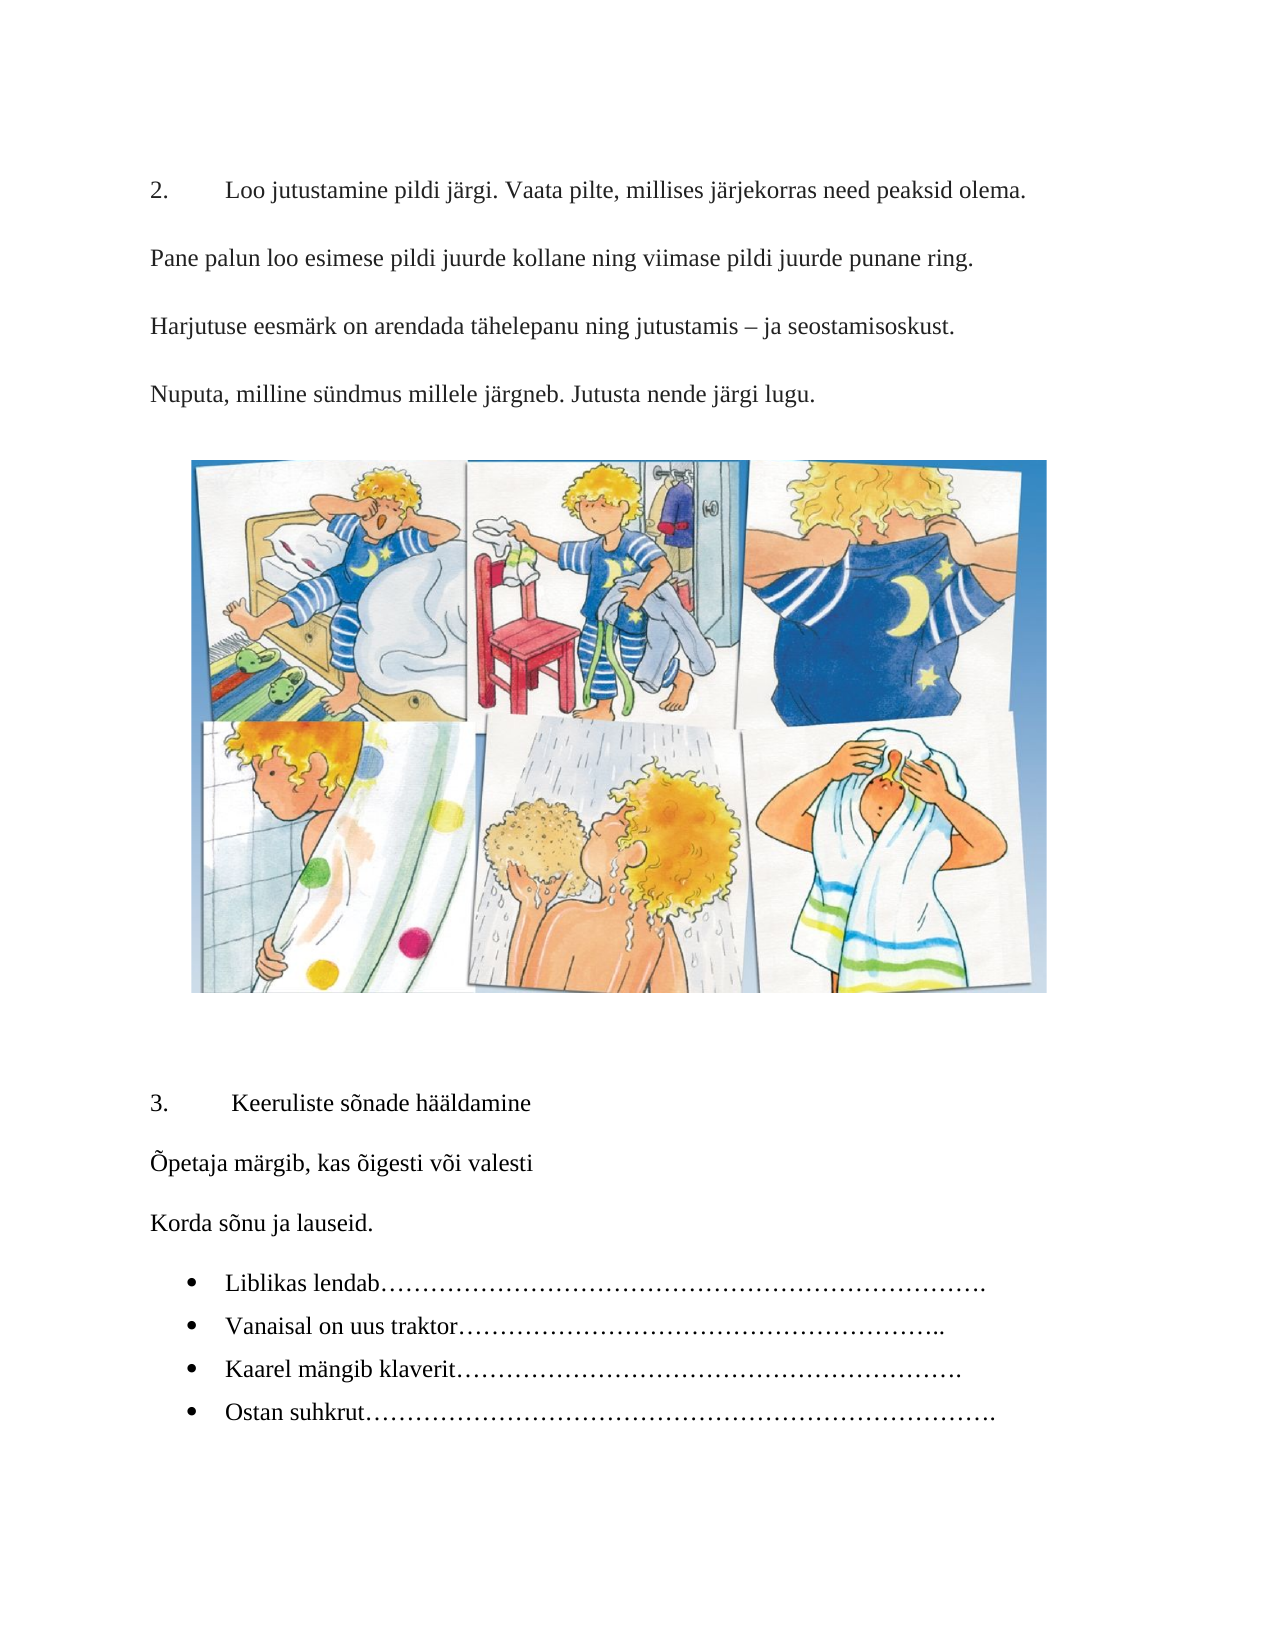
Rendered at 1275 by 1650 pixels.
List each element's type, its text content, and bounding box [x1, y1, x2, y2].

text Harjutuse eesmärk on arendada tähelepanu ning jutustamis – ja seostamisoskust. [150, 311, 1125, 340]
text Õpetaja märgib, kas õigesti või valesti [150, 1148, 1125, 1177]
text Nuputa, milline sündmus millele järgneb. Jutusta nende järgi lugu. [150, 379, 1125, 408]
list Liblikas lendab………………………………………………………………. [187, 1268, 1125, 1297]
text 2. Loo jutustamine pildi järgi. Vaata pilte, millises järjekorras need peaksid olema. [150, 175, 1125, 204]
picture [190, 460, 1045, 992]
list Kaarel mängib klaverit……………………………………………………. [187, 1354, 1125, 1383]
list Ostan suhkrut…………………………………………………………………. [187, 1397, 1125, 1426]
list Vanaisal on uus traktor………………………………………………….. [187, 1311, 1125, 1340]
text 3. Keeruliste sõnade hääldamine [150, 1088, 1125, 1117]
text Korda sõnu ja lauseid. [150, 1208, 1125, 1237]
text Pane palun loo esimese pildi juurde kollane ning viimase pildi juurde punane ring. [150, 243, 1125, 272]
